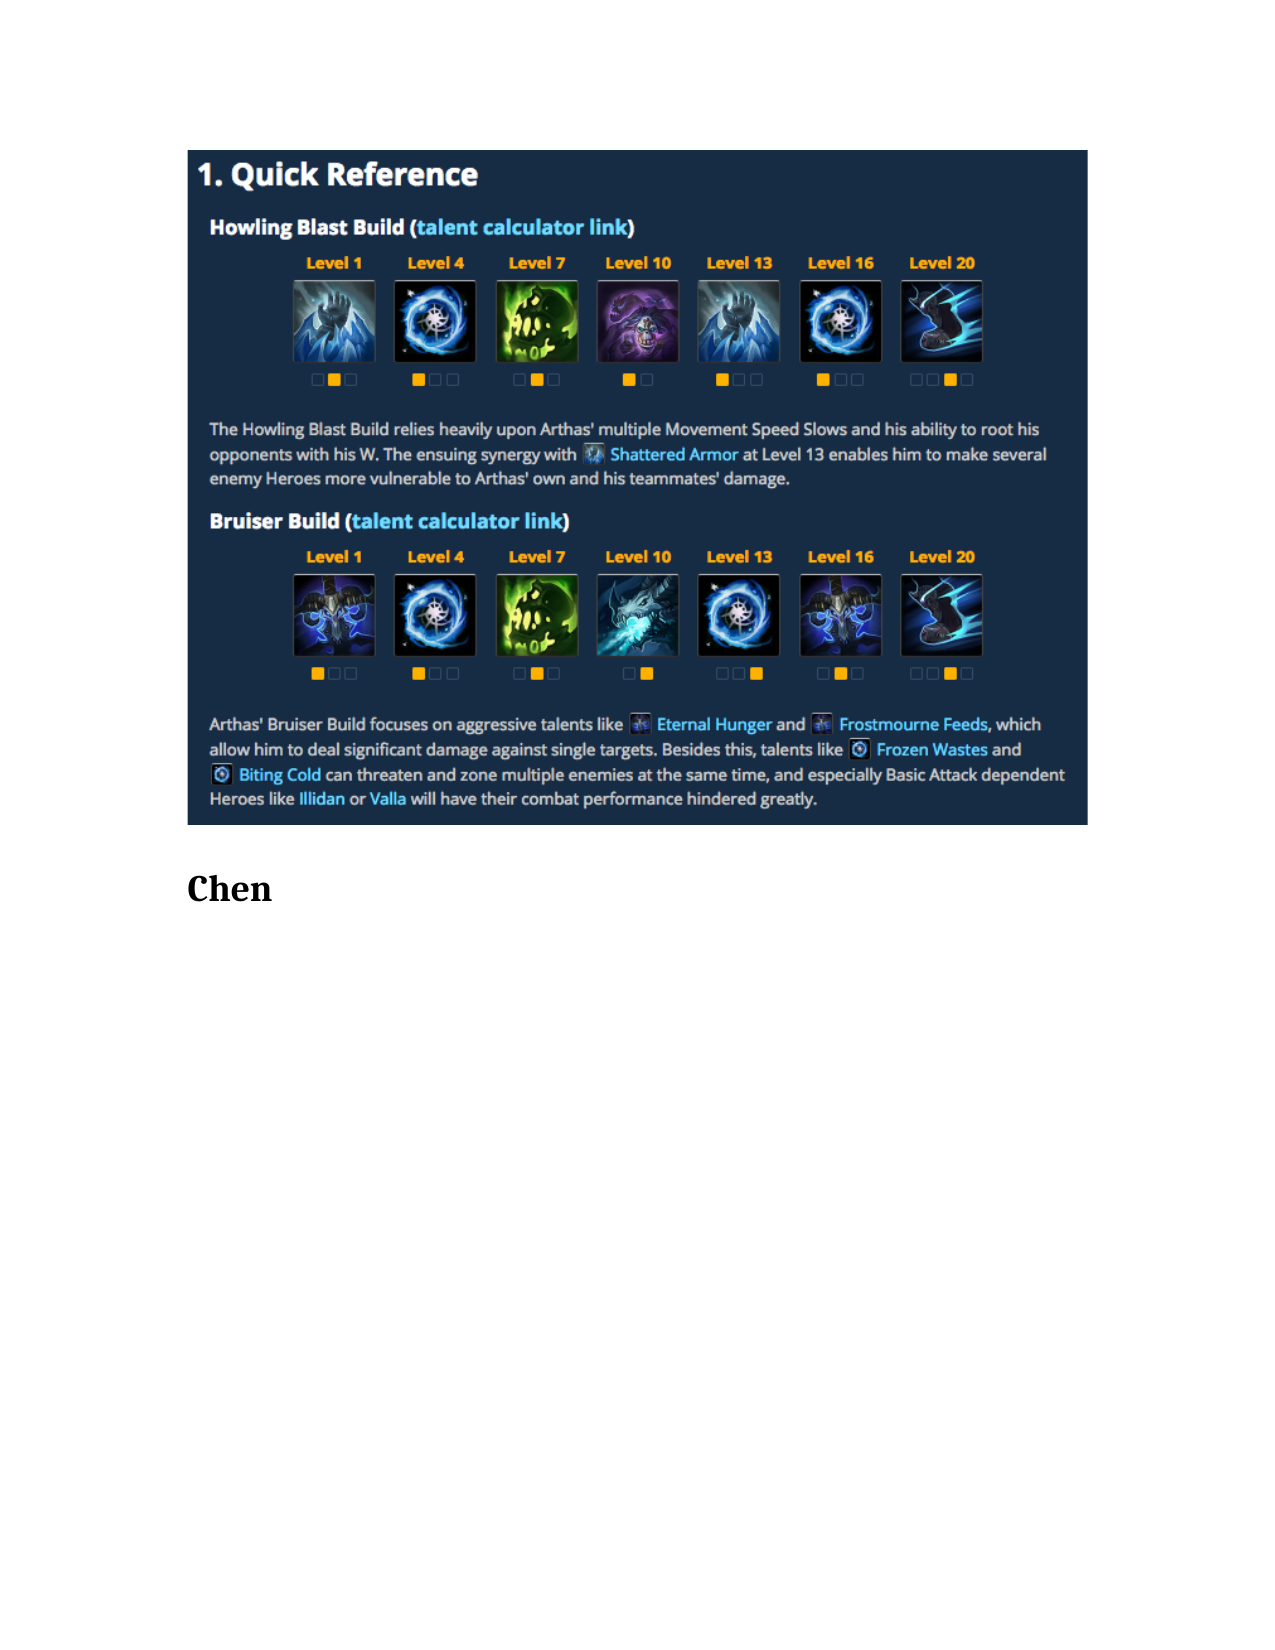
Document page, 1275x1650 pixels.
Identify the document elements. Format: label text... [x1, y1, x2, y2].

picture [187, 150, 1088, 825]
text Chen [187, 868, 1087, 911]
